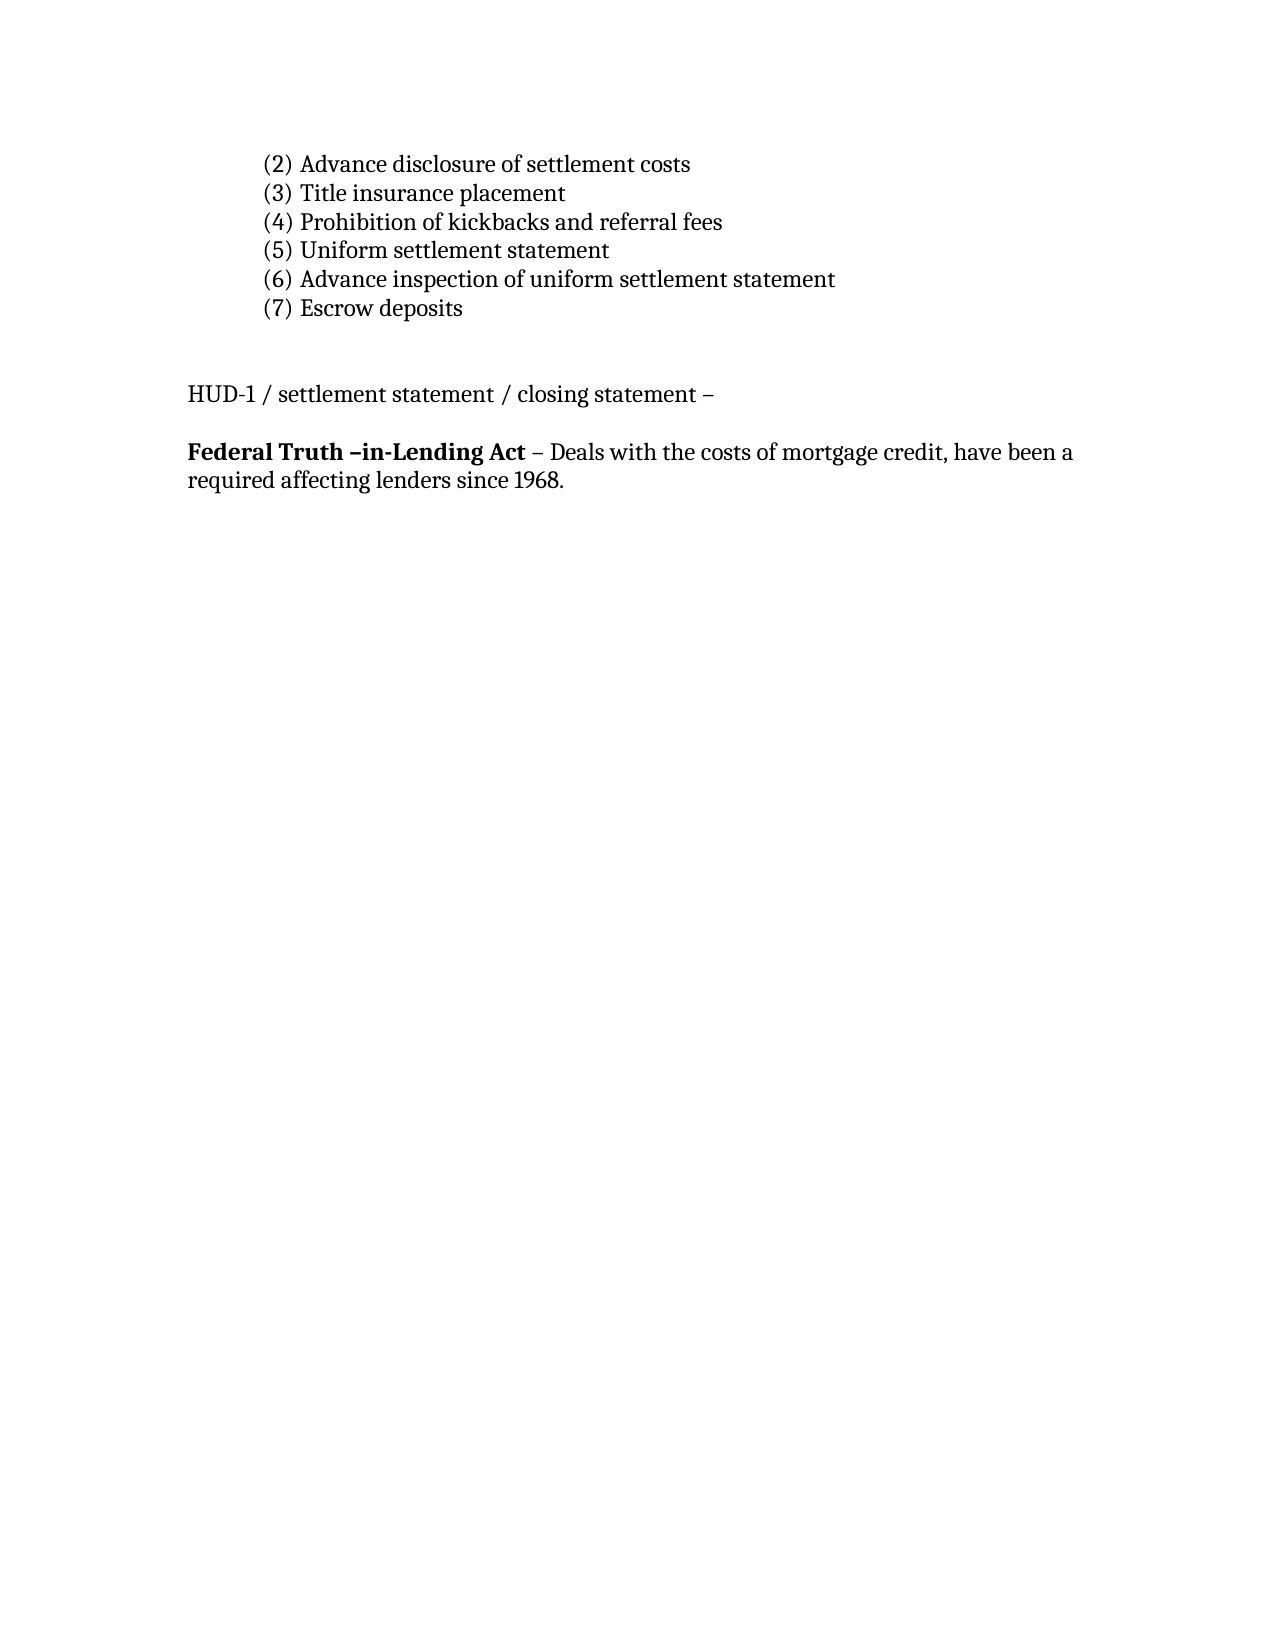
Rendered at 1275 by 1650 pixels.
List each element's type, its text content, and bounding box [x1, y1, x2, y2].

list Prohibition of kickbacks and referral fees [262, 207, 1087, 236]
list Escrow deposits [262, 294, 1087, 322]
list Advance inspection of uniform settlement statement [262, 265, 1087, 294]
list Uniform settlement statement [262, 236, 1087, 265]
text HUD-1 / settlement statement / closing statement – [187, 380, 1087, 409]
list Advance disclosure of settlement costs [262, 150, 1087, 179]
text Federal Truth –in-Lending Act – Deals with the costs of mortgage credit, have been a required affecting lenders since 1968. [187, 437, 1087, 495]
list Title insurance placement [262, 179, 1087, 207]
